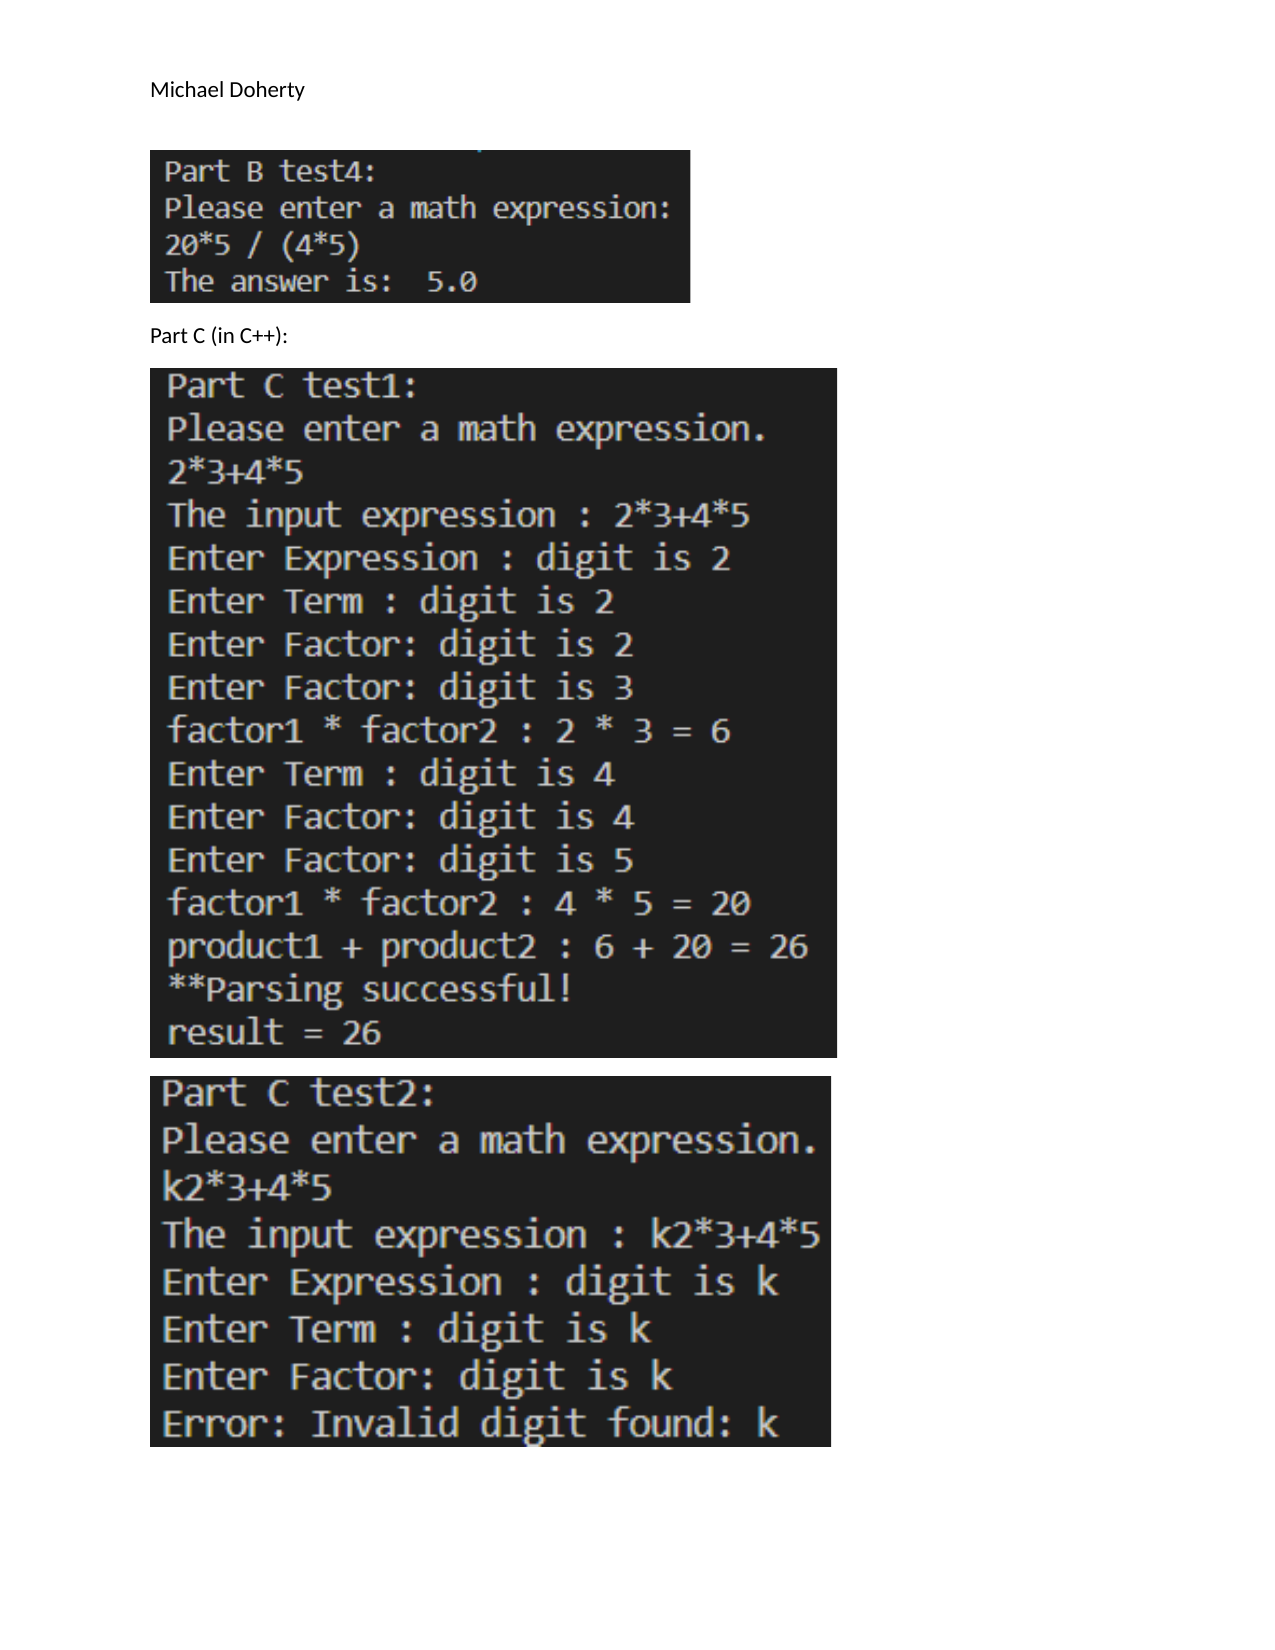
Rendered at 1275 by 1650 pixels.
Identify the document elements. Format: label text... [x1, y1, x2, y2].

picture [150, 1076, 832, 1447]
picture [150, 150, 691, 303]
text Part C (in C++): [150, 322, 1125, 350]
picture [150, 368, 838, 1058]
